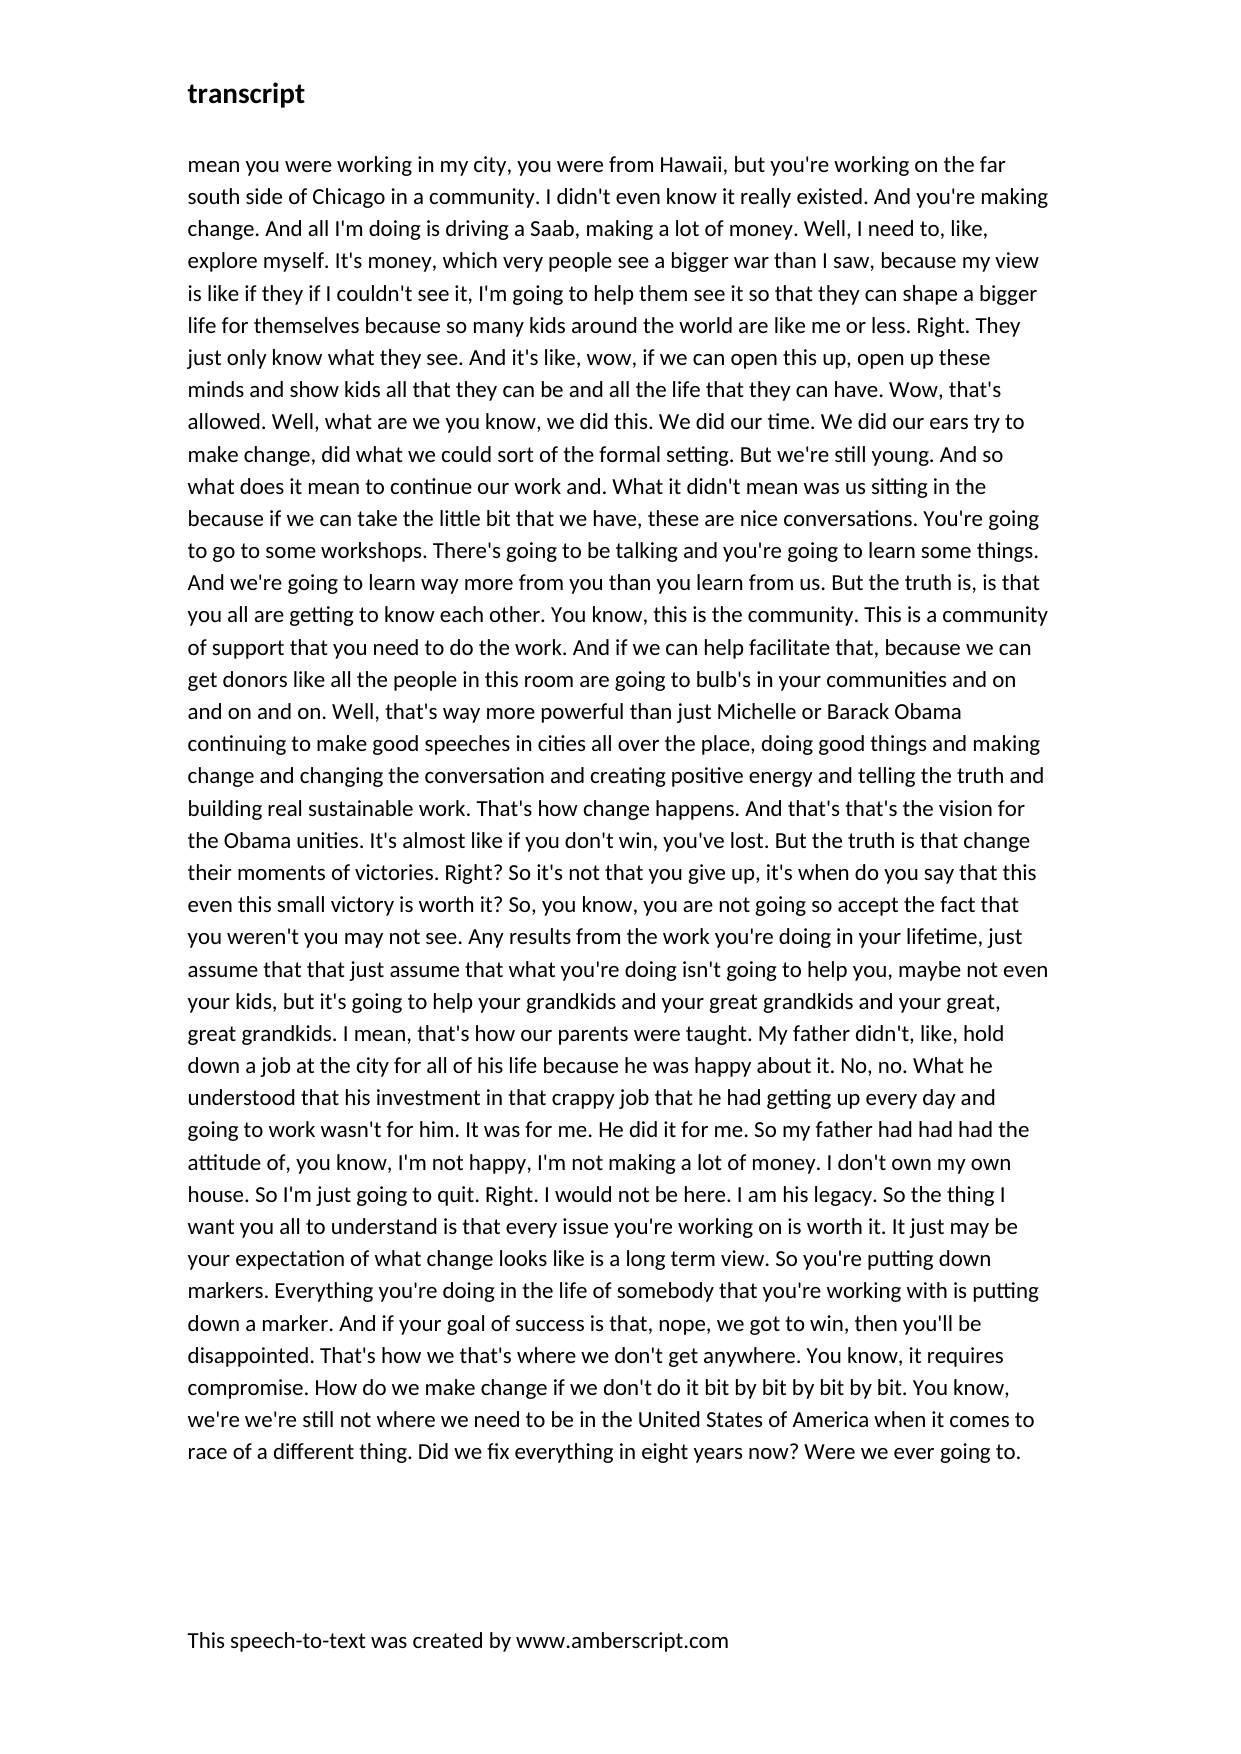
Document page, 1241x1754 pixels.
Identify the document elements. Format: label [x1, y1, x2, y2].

text [187, 150, 1053, 1466]
